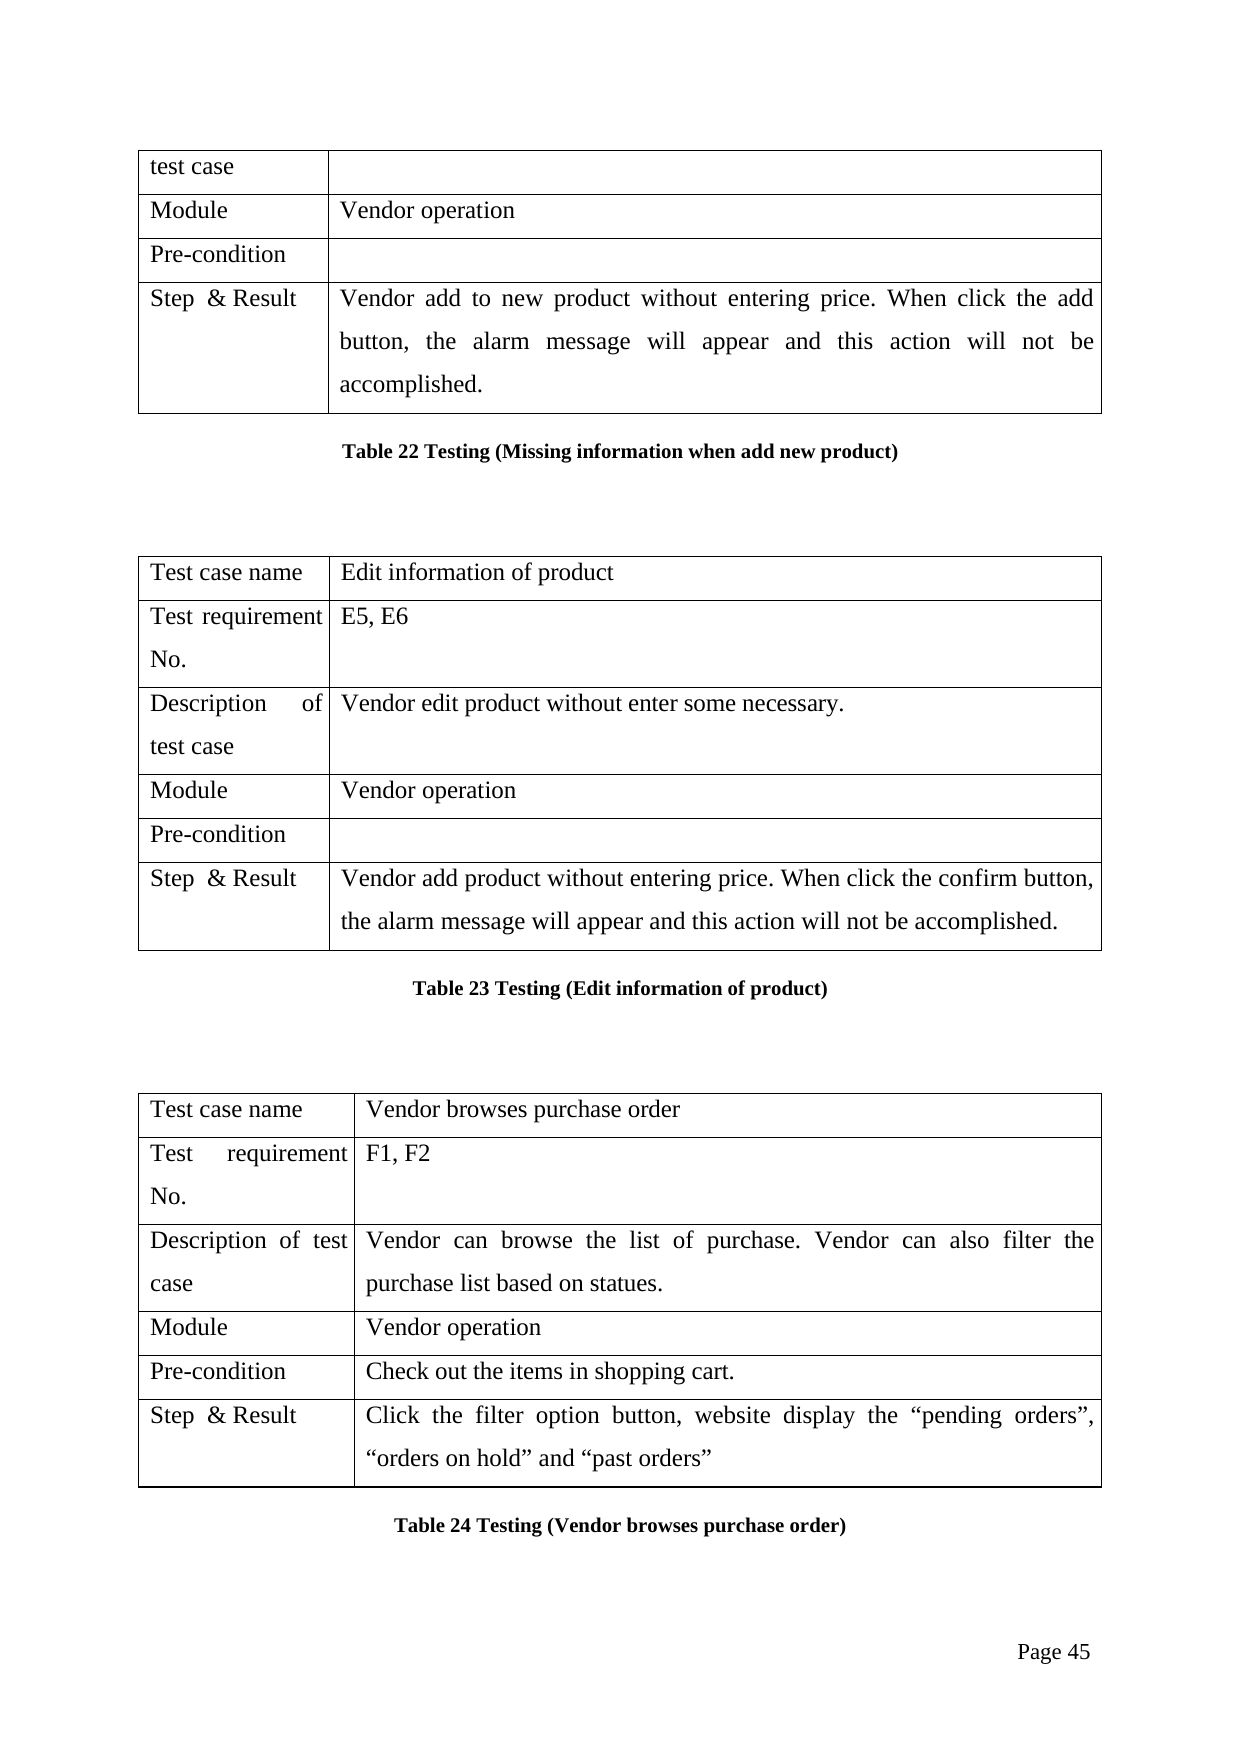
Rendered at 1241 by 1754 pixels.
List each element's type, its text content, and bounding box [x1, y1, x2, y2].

table_cell Description of test case [139, 688, 329, 774]
table_cell Check out the items in shopping cart. [355, 1356, 1101, 1399]
table_cell Vendor can browse the list of purchase. Vendor can also filter the purchase list based on statues. [355, 1225, 1101, 1311]
table_header Test case name [139, 1094, 354, 1137]
text Table 24 Testing (Vendor browses purchase order) [150, 1512, 1090, 1537]
table_cell Step & Result [139, 283, 328, 412]
table_cell Pre-condition [139, 239, 328, 282]
table_cell Vendor add product without entering price. When click the confirm button, the alarm message will appear and this action will not be accomplished. [330, 863, 1101, 949]
table_cell Step & Result [139, 1400, 354, 1486]
table_cell Test requirement No. [139, 1138, 354, 1224]
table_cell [329, 151, 1101, 194]
table_cell Module [139, 1312, 354, 1355]
table_cell [329, 239, 1101, 282]
table_cell Vendor operation [329, 195, 1101, 238]
text Table 22 Testing (Missing information when add new product) [150, 438, 1090, 463]
table_cell Click the filter option button, website display the “pending orders”, “orders on hold” and “past orders” [355, 1400, 1101, 1486]
table_cell [330, 819, 1101, 862]
table_cell Test requirement No. [139, 601, 329, 687]
table_cell Description of test case [139, 1225, 354, 1311]
table_header Vendor browses purchase order [355, 1094, 1101, 1137]
table_cell Vendor edit product without enter some necessary. [330, 688, 1101, 774]
table_cell Vendor operation [330, 775, 1101, 818]
table_cell Pre-condition [139, 819, 329, 862]
text Table 23 Testing (Edit information of product) [150, 976, 1090, 999]
table_cell Vendor add to new product without entering price. When click the add button, the alarm message will appear and this action will not be accomplished. [329, 283, 1101, 412]
table_cell Vendor operation [355, 1312, 1101, 1355]
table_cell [139, 151, 328, 194]
table_cell Module [139, 775, 329, 818]
table_cell Step & Result [139, 863, 329, 949]
table_cell Module [139, 195, 328, 238]
table_cell E5, E6 [330, 601, 1101, 687]
table_header Test case name [139, 557, 329, 600]
table_cell F1, F2 [355, 1138, 1101, 1224]
table_cell Pre-condition [139, 1356, 354, 1399]
table_header Edit information of product [330, 557, 1101, 600]
